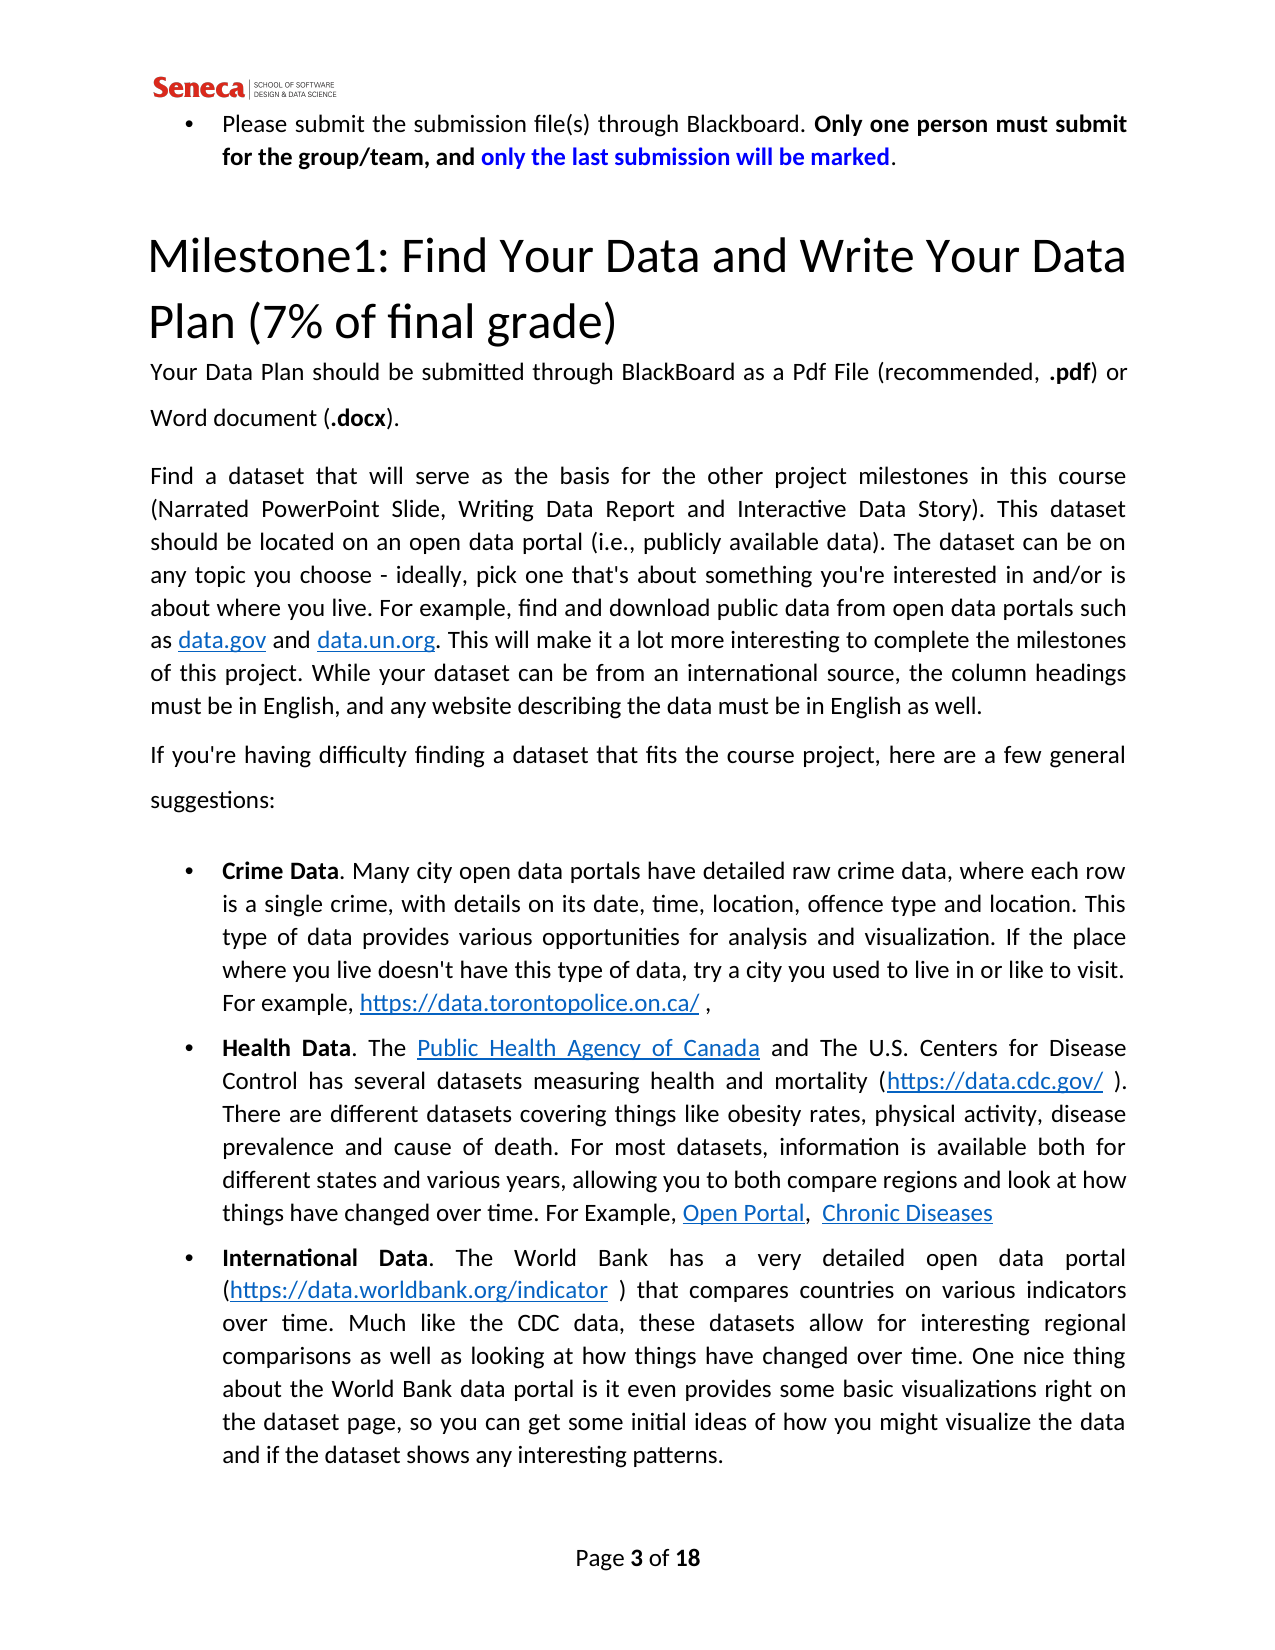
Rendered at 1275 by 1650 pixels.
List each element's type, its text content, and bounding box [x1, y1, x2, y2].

list International Data. The World Bank has a very detailed open data portal (https://data.worldbank.org/indicator ) that compares countries on various indicators over time. Much like the CDC data, these datasets allow for interesting regional comparisons as well as looking at how things have changed over time. One nice thing about the World Bank data portal is it even provides some basic visualizations right on the dataset page, so you can get some initial ideas of how you might visualize the data and if the dataset shows any interesting patterns. [184, 1242, 1128, 1470]
text Find a dataset that will serve as the basis for the other project milestones in this course (Narrated PowerPoint Slide, Writing Data Report and Interactive Data Story). This dataset should be located on an open data portal (i.e., publicly available data). The dataset can be on any topic you choose - ideally, pick one that's about something you're interested in and/or is about where you live. For example, find and download public data from open data portals such as data.gov and data.un.org. This will make it a lot more interesting to complete the milestones of this project. While your dataset can be from an international source, the column headings must be in English, and any website describing the data must be in English as well. [150, 460, 1128, 721]
list Health Data. The Public Health Agency of Canada and The U.S. Centers for Disease Control has several datasets measuring health and mortality (https://data.cdc.gov/ ). There are different datasets covering things like obesity rates, physical activity, disease prevalence and cause of death. For most datasets, information is available both for different states and various years, allowing you to both compare regions and look at how things have changed over time. For Example, Open Portal, Chronic Diseases [184, 1032, 1128, 1227]
picture [150, 73, 339, 103]
text If you're having difficulty finding a dataset that fits the course project, here are a few general suggestions: [150, 739, 1128, 815]
list Crime Data. Many city open data portals have detailed raw crime data, where each row is a single crime, with details on its date, time, location, offence type and location. This type of data provides various opportunities for analysis and visualization. If the place where you live doesn't have this type of data, try a city you used to live in or like to visit. For example, https://data.torontopolice.on.ca/ , [184, 855, 1128, 1017]
list Please submit the submission file(s) through Blackboard. Only one person must submit for the group/team, and only the last submission will be marked. [184, 108, 1128, 171]
text Your Data Plan should be submitted through BlackBoard as a Pdf File (recommended, .pdf) or Word document (.docx). [150, 356, 1128, 432]
subtitle Milestone1: Find Your Data and Write Your Data Plan (7% of final grade) [147, 224, 1137, 351]
